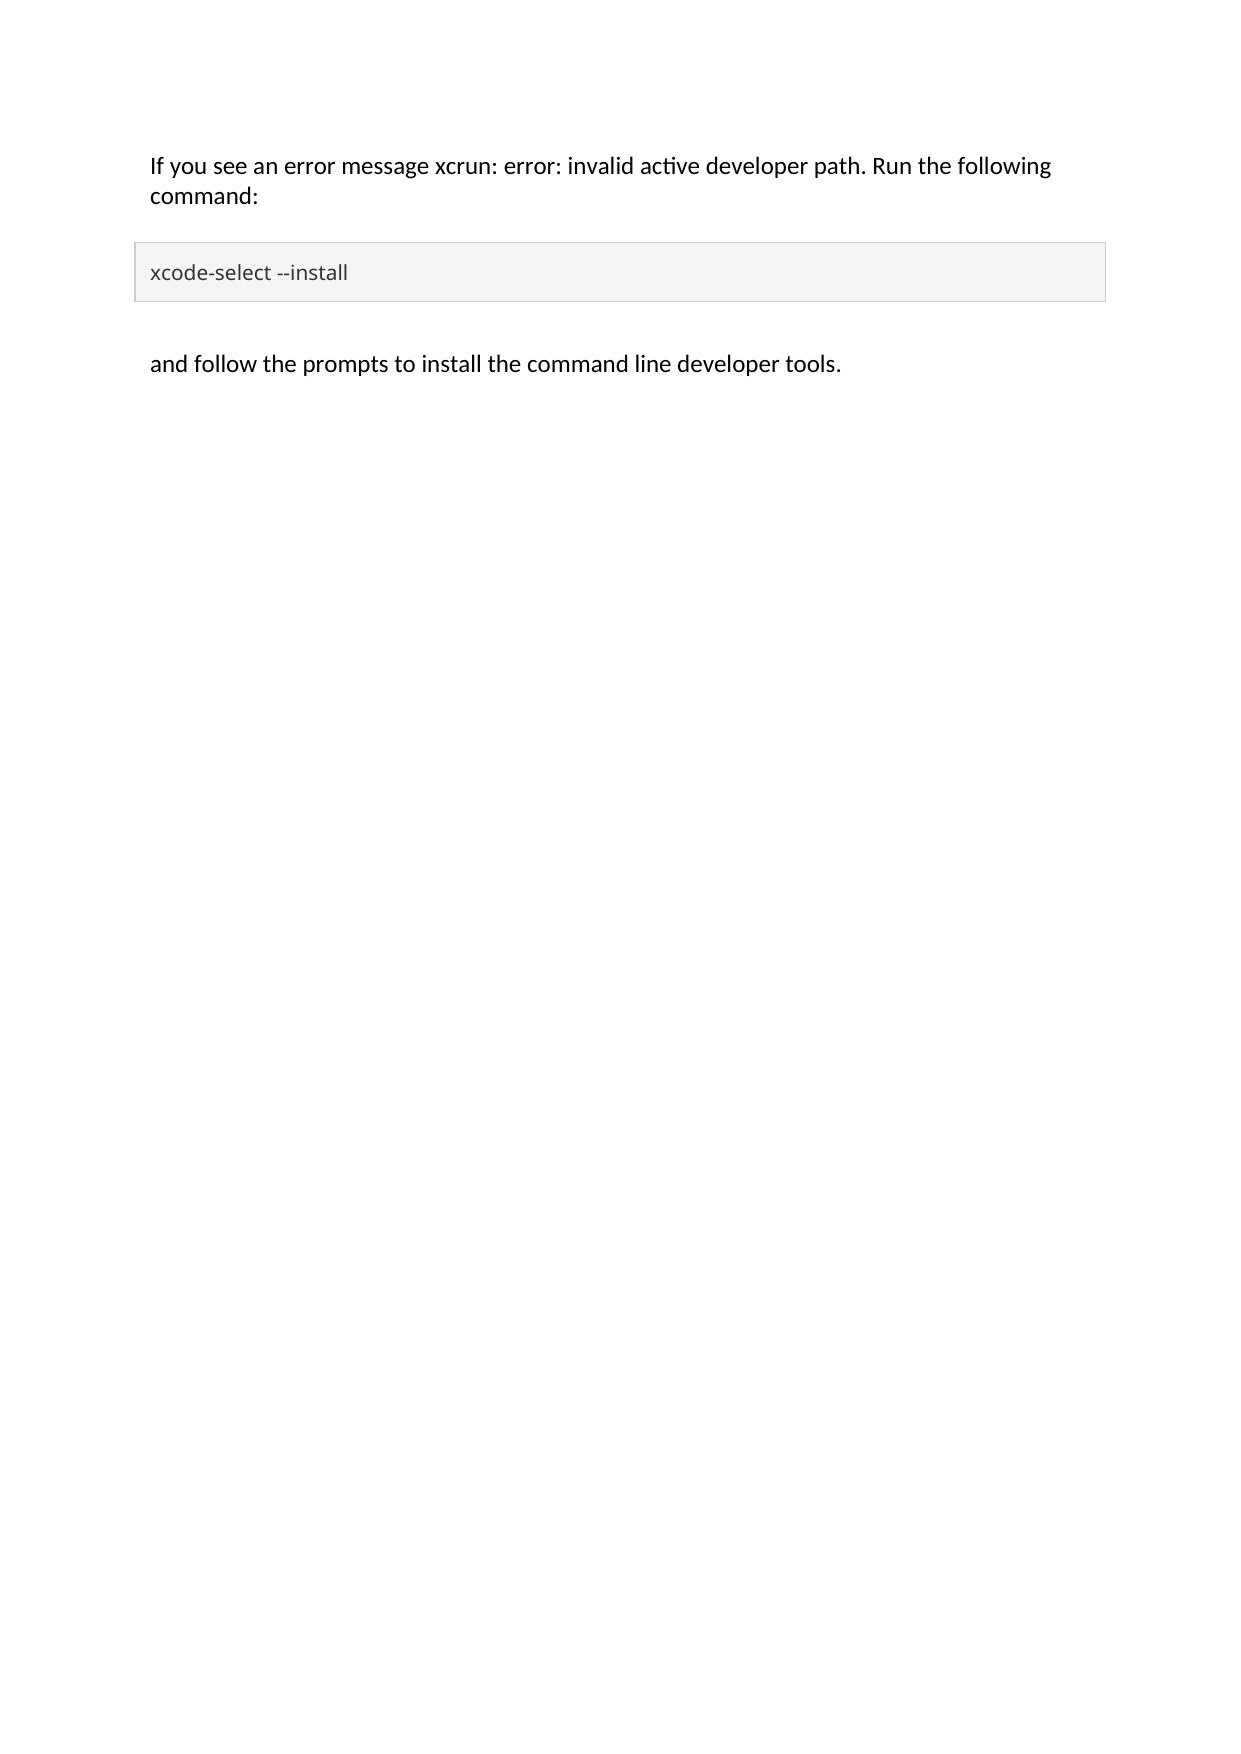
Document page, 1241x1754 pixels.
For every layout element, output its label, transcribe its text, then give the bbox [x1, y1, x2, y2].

text and follow the prompts to install the command line developer tools. [150, 348, 1090, 379]
text If you see an error message xcrun: error: invalid active developer path. Run the following command: [150, 150, 1090, 211]
text xcode-select --install [136, 243, 1105, 301]
